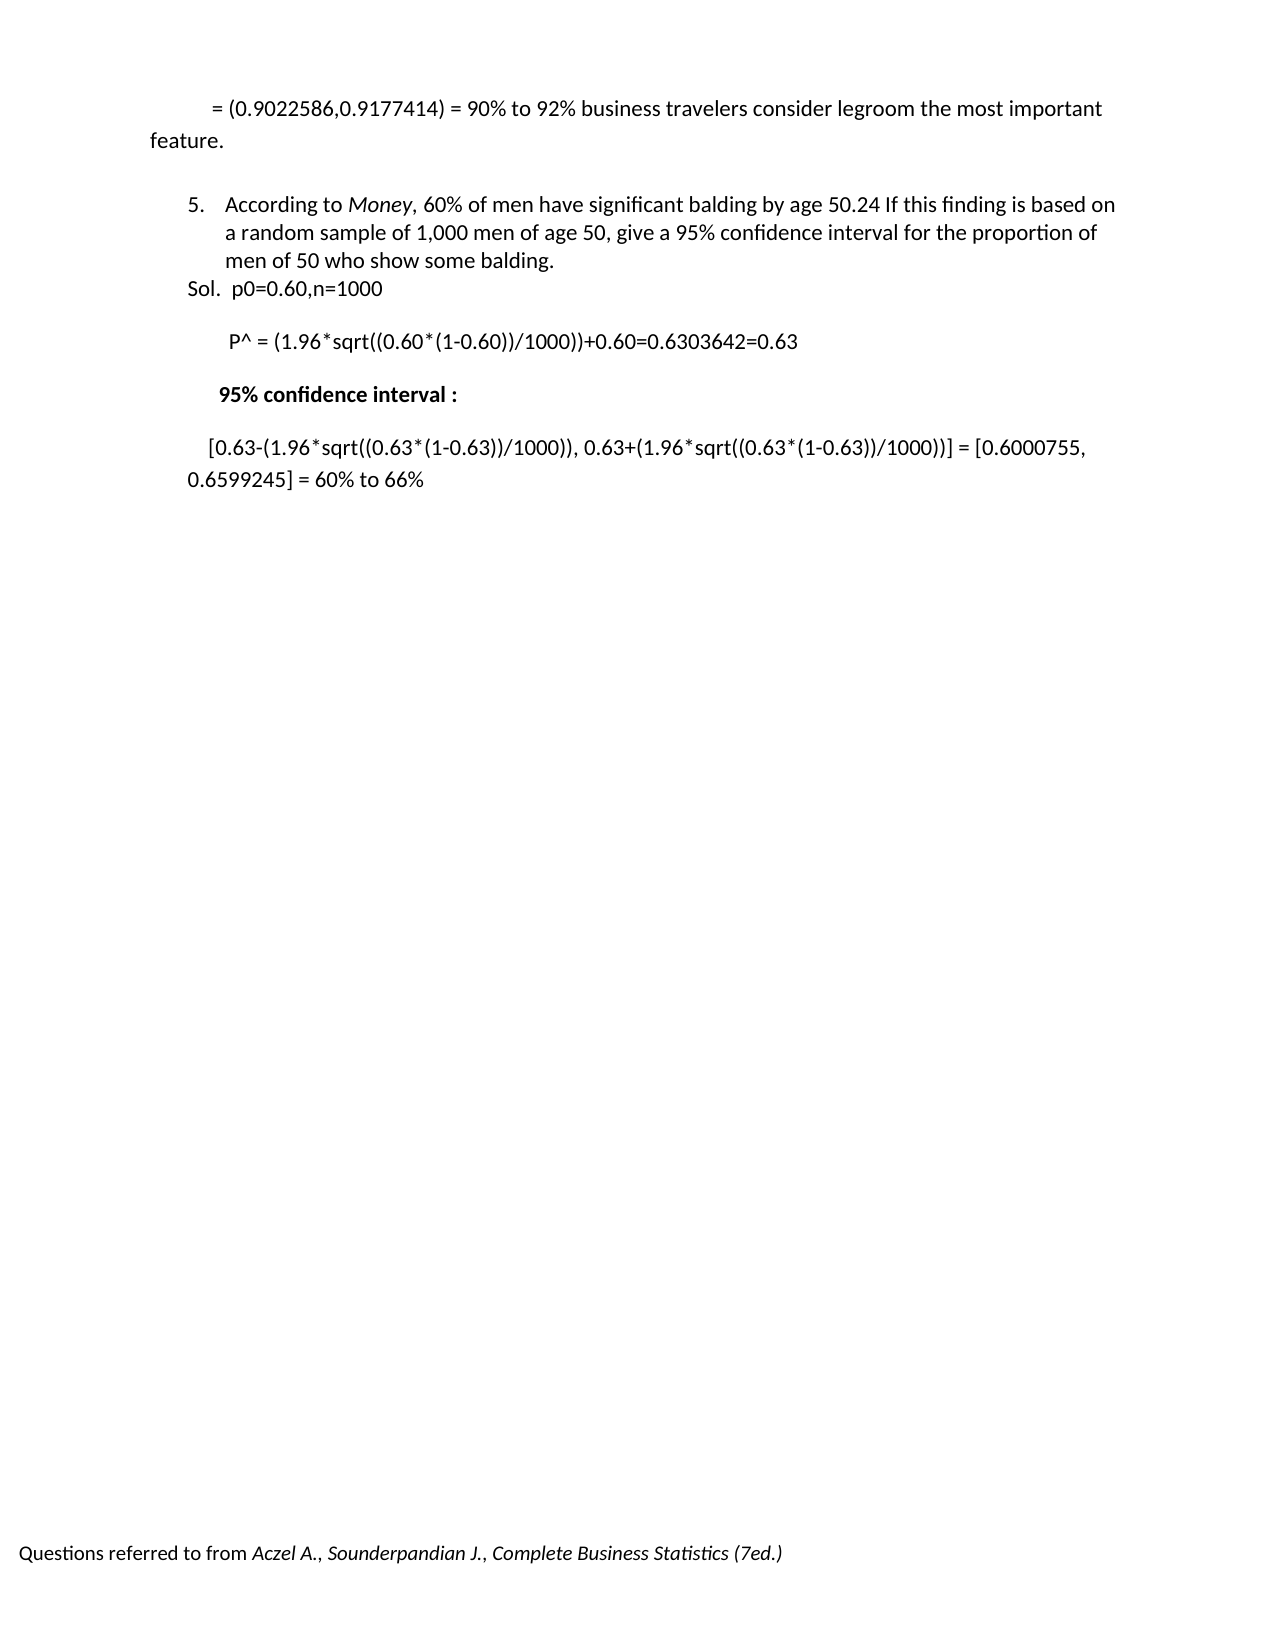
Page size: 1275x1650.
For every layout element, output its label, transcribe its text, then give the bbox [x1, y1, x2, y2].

text P^ = (1.96*sqrt((0.60*(1-0.60))/1000))+0.60=0.6303642=0.63 [187, 327, 1125, 355]
text [0.63-(1.96*sqrt((0.63*(1-0.63))/1000)), 0.63+(1.96*sqrt((0.63*(1-0.63))/1000))] = [0.6000755, 0.6599245] = 60% to 66% [187, 433, 1125, 494]
text Sol. p0=0.60,n=1000 [187, 274, 1125, 302]
text 95% confidence interval : [187, 380, 1125, 408]
text = (0.9022586,0.9177414) = 90% to 92% business travelers consider legroom the most important feature. [150, 94, 1125, 154]
list According to Money, 60% of men have significant balding by age 50.24 If this finding is based on a random sample of 1,000 men of age 50, give a 95% confidence interval for the proportion of men of 50 who show some balding. [187, 190, 1125, 274]
